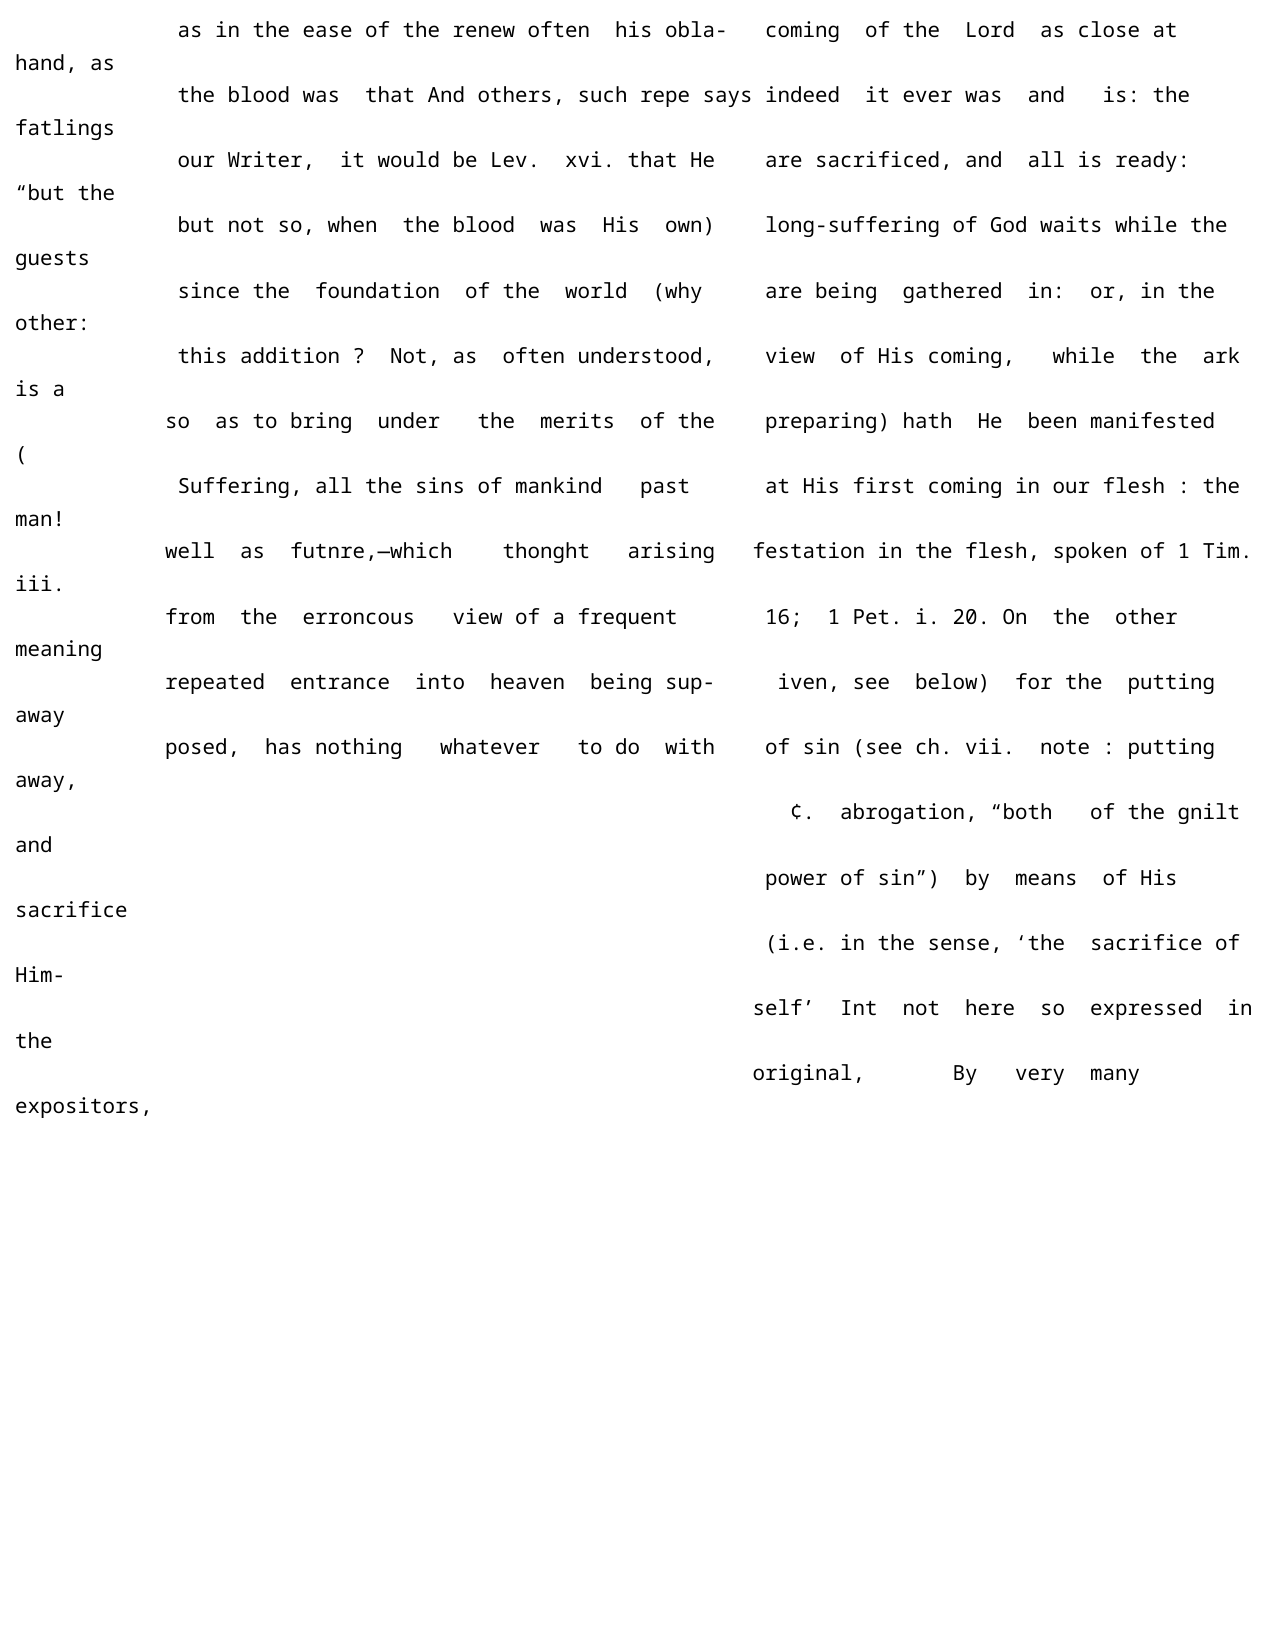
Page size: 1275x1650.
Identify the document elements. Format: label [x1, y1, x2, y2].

text [15, 15, 1260, 1149]
